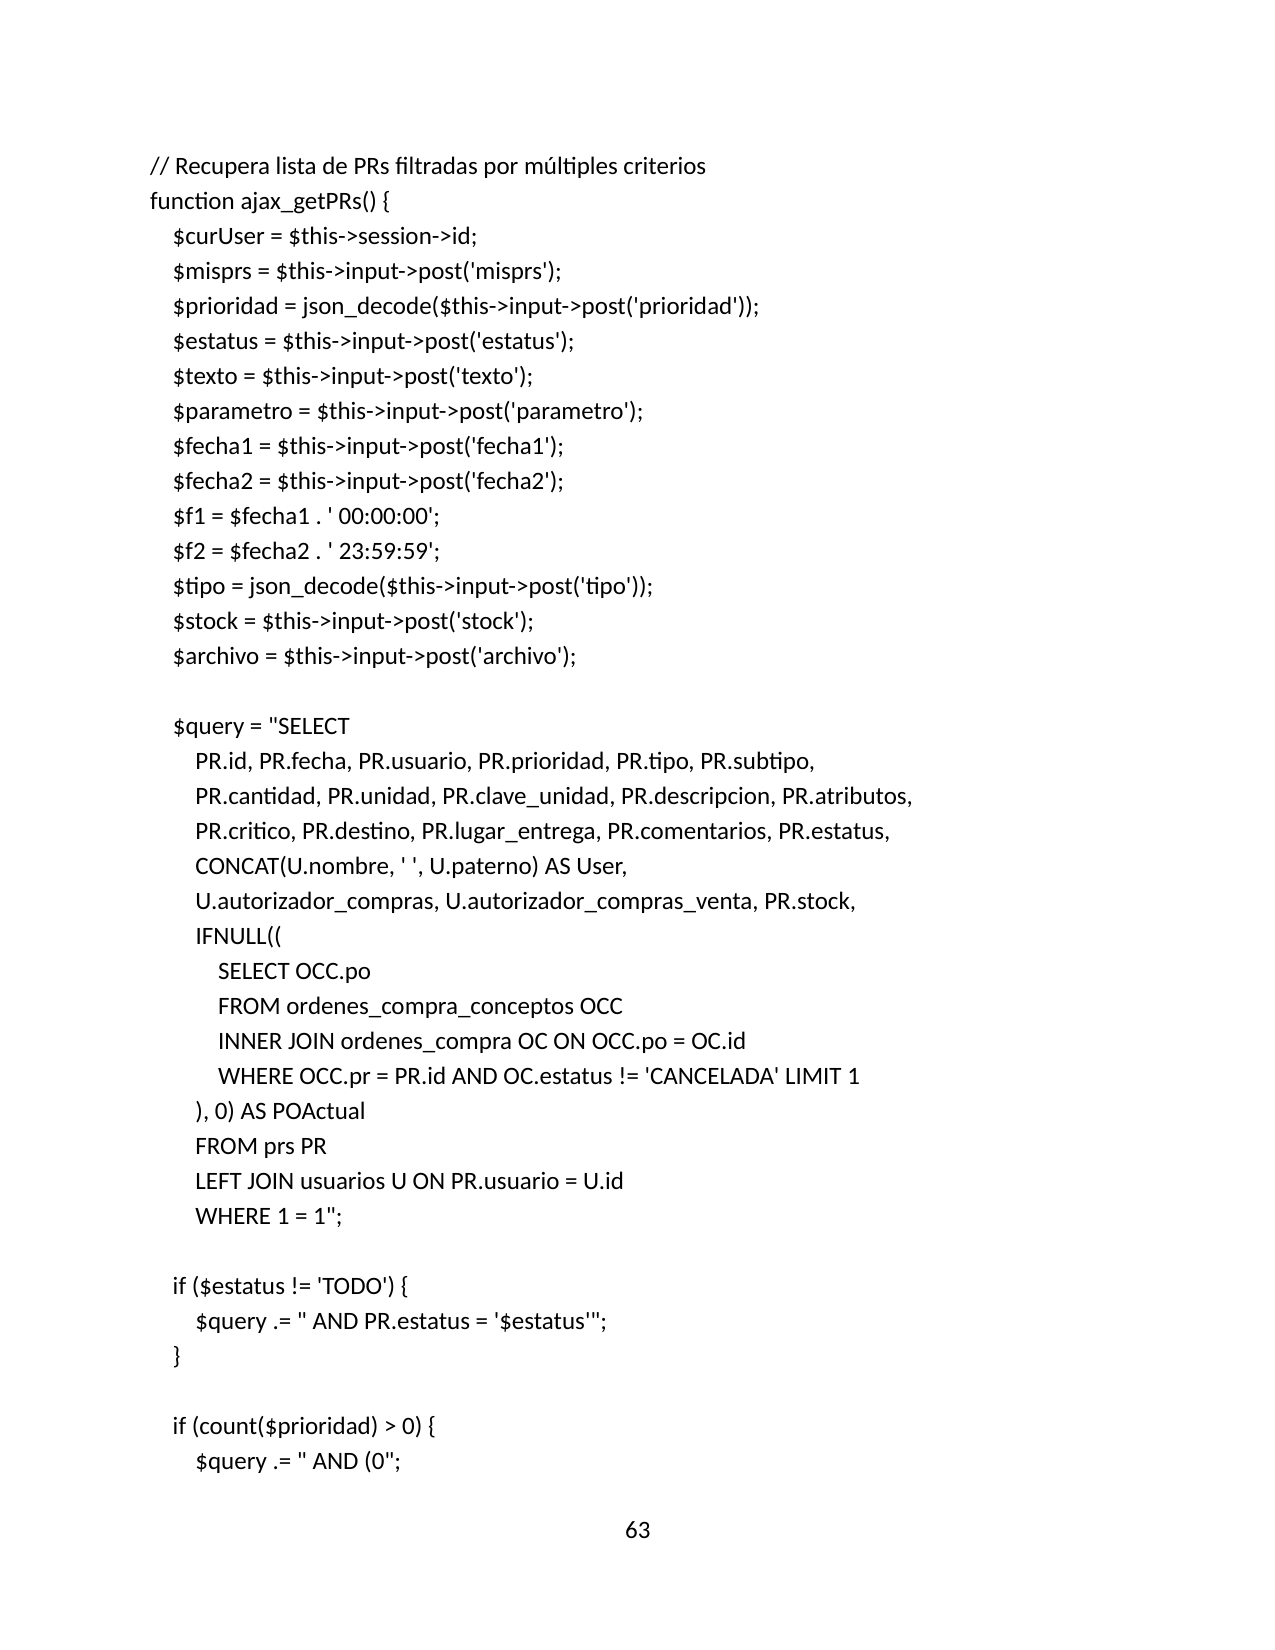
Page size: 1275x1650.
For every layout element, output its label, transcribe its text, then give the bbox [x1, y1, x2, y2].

text $fecha2 = $this->input->post('fecha2'); [150, 465, 1125, 496]
text SELECT OCC.po [150, 955, 1125, 986]
text WHERE 1 = 1"; [150, 1200, 1125, 1231]
text $estatus = $this->input->post('estatus'); [150, 325, 1125, 356]
text $parametro = $this->input->post('parametro'); [150, 395, 1125, 426]
text $query = "SELECT [150, 710, 1125, 741]
text PR.cantidad, PR.unidad, PR.clave_unidad, PR.descripcion, PR.atributos, [150, 780, 1125, 811]
text $query .= " AND PR.estatus = '$estatus'"; [150, 1305, 1125, 1336]
text PR.critico, PR.destino, PR.lugar_entrega, PR.comentarios, PR.estatus, [150, 815, 1125, 846]
text $fecha1 = $this->input->post('fecha1'); [150, 430, 1125, 461]
text $misprs = $this->input->post('misprs'); [150, 255, 1125, 286]
text CONCAT(U.nombre, ' ', U.paterno) AS User, [150, 850, 1125, 881]
text $archivo = $this->input->post('archivo'); [150, 640, 1125, 671]
text $tipo = json_decode($this->input->post('tipo')); [150, 570, 1125, 601]
text IFNULL(( [150, 920, 1125, 951]
text // Recupera lista de PRs filtradas por múltiples criterios [150, 150, 1125, 181]
text $prioridad = json_decode($this->input->post('prioridad')); [150, 290, 1125, 321]
text function ajax_getPRs() { [150, 185, 1125, 216]
text LEFT JOIN usuarios U ON PR.usuario = U.id [150, 1165, 1125, 1196]
text ), 0) AS POActual [150, 1095, 1125, 1126]
text INNER JOIN ordenes_compra OC ON OCC.po = OC.id [150, 1025, 1125, 1056]
text $f2 = $fecha2 . ' 23:59:59'; [150, 535, 1125, 566]
text PR.id, PR.fecha, PR.usuario, PR.prioridad, PR.tipo, PR.subtipo, [150, 745, 1125, 776]
text $texto = $this->input->post('texto'); [150, 360, 1125, 391]
text FROM prs PR [150, 1130, 1125, 1161]
text FROM ordenes_compra_conceptos OCC [150, 990, 1125, 1021]
text $curUser = $this->session->id; [150, 220, 1125, 251]
text $stock = $this->input->post('stock'); [150, 605, 1125, 636]
text $f1 = $fecha1 . ' 00:00:00'; [150, 500, 1125, 531]
text WHERE OCC.pr = PR.id AND OC.estatus != 'CANCELADA' LIMIT 1 [150, 1060, 1125, 1091]
text } [150, 1340, 1125, 1371]
text if (count($prioridad) > 0) { [150, 1410, 1125, 1441]
text $query .= " AND (0"; [150, 1445, 1125, 1476]
text U.autorizador_compras, U.autorizador_compras_venta, PR.stock, [150, 885, 1125, 916]
text if ($estatus != 'TODO') { [150, 1270, 1125, 1301]
